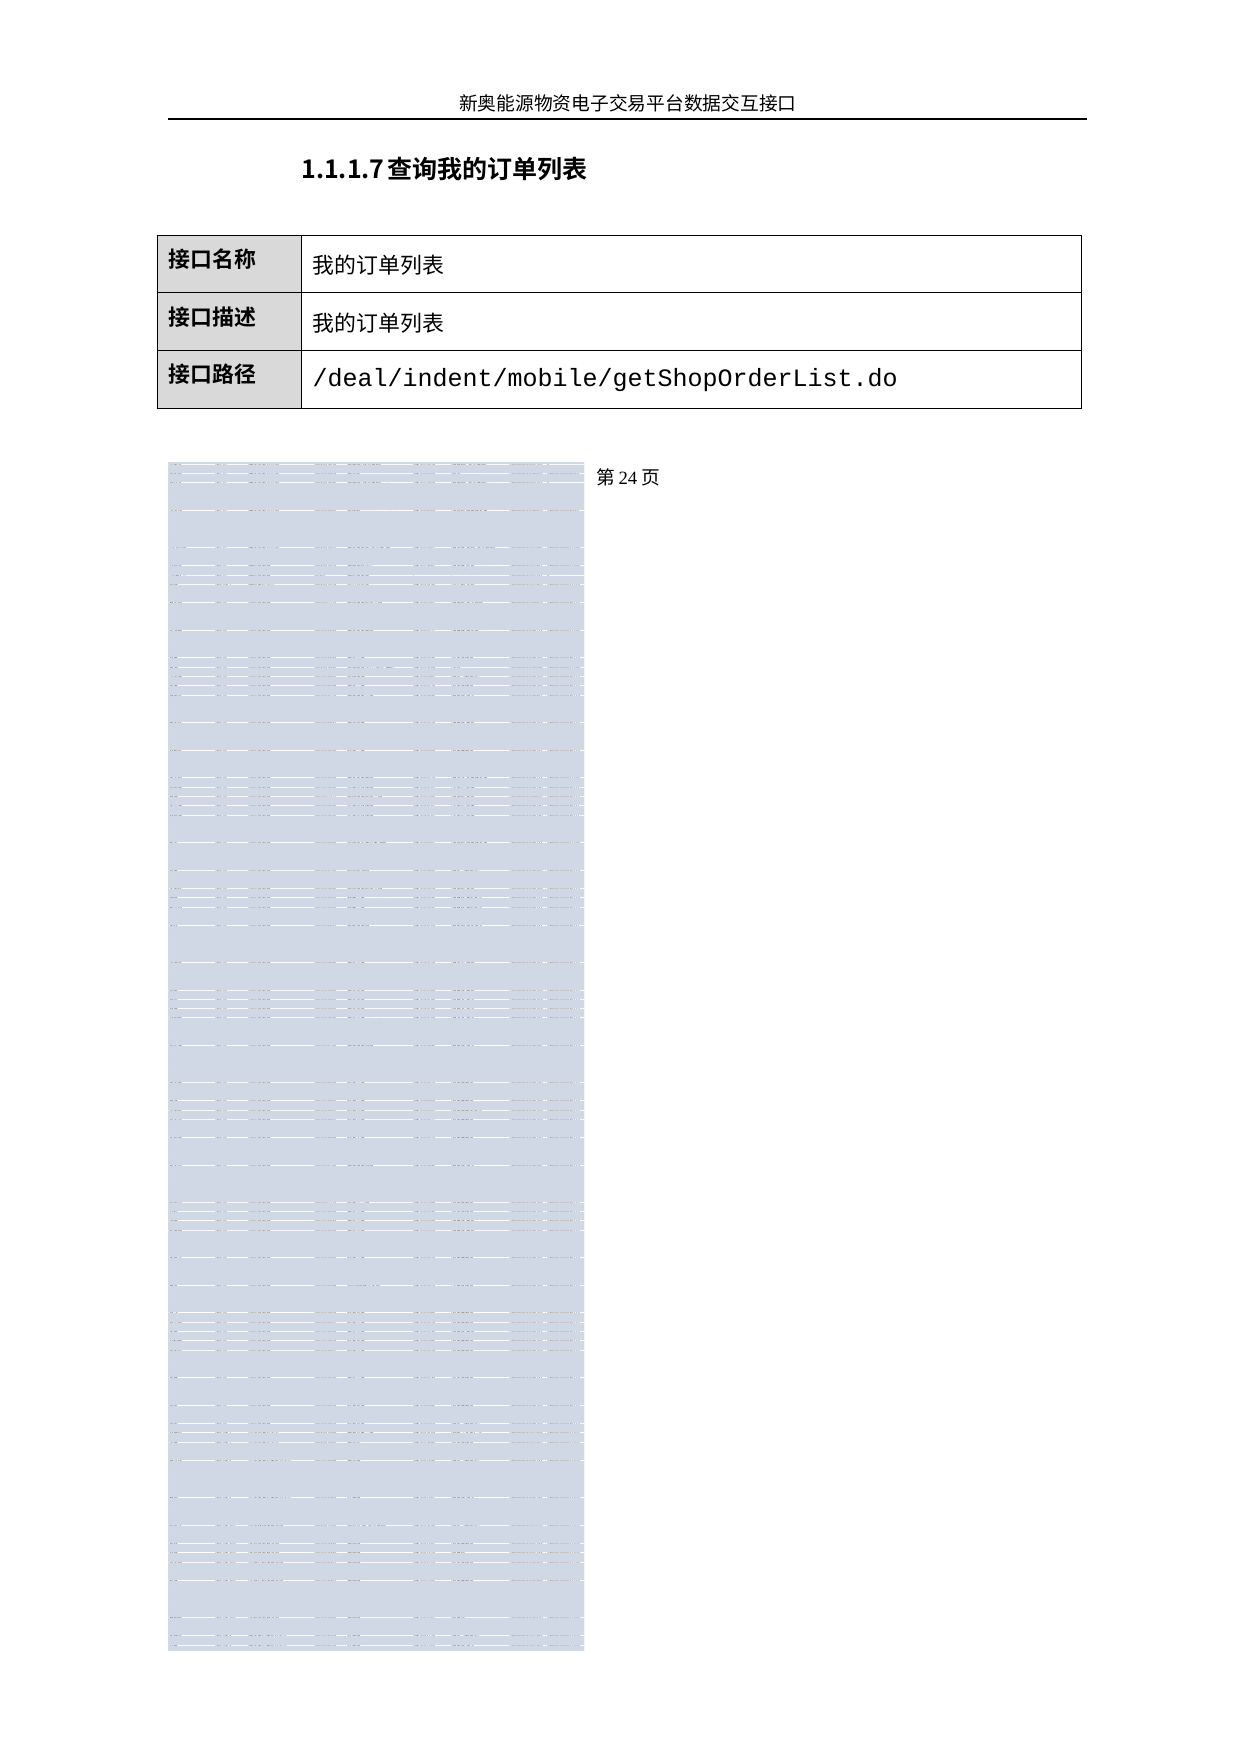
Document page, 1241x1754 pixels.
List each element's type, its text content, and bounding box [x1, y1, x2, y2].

table_cell 接口路径 [158, 351, 301, 408]
table_cell /deal/indent/mobile/getShopOrderList.do [302, 351, 1081, 408]
table_cell 接口描述 [158, 293, 301, 350]
table_cell 我的订单列表 [302, 293, 1081, 350]
table_header 接口名称 [158, 236, 301, 292]
table_header 我的订单列表 [302, 236, 1081, 292]
subtitle 查询我的订单列表 [301, 150, 1065, 186]
